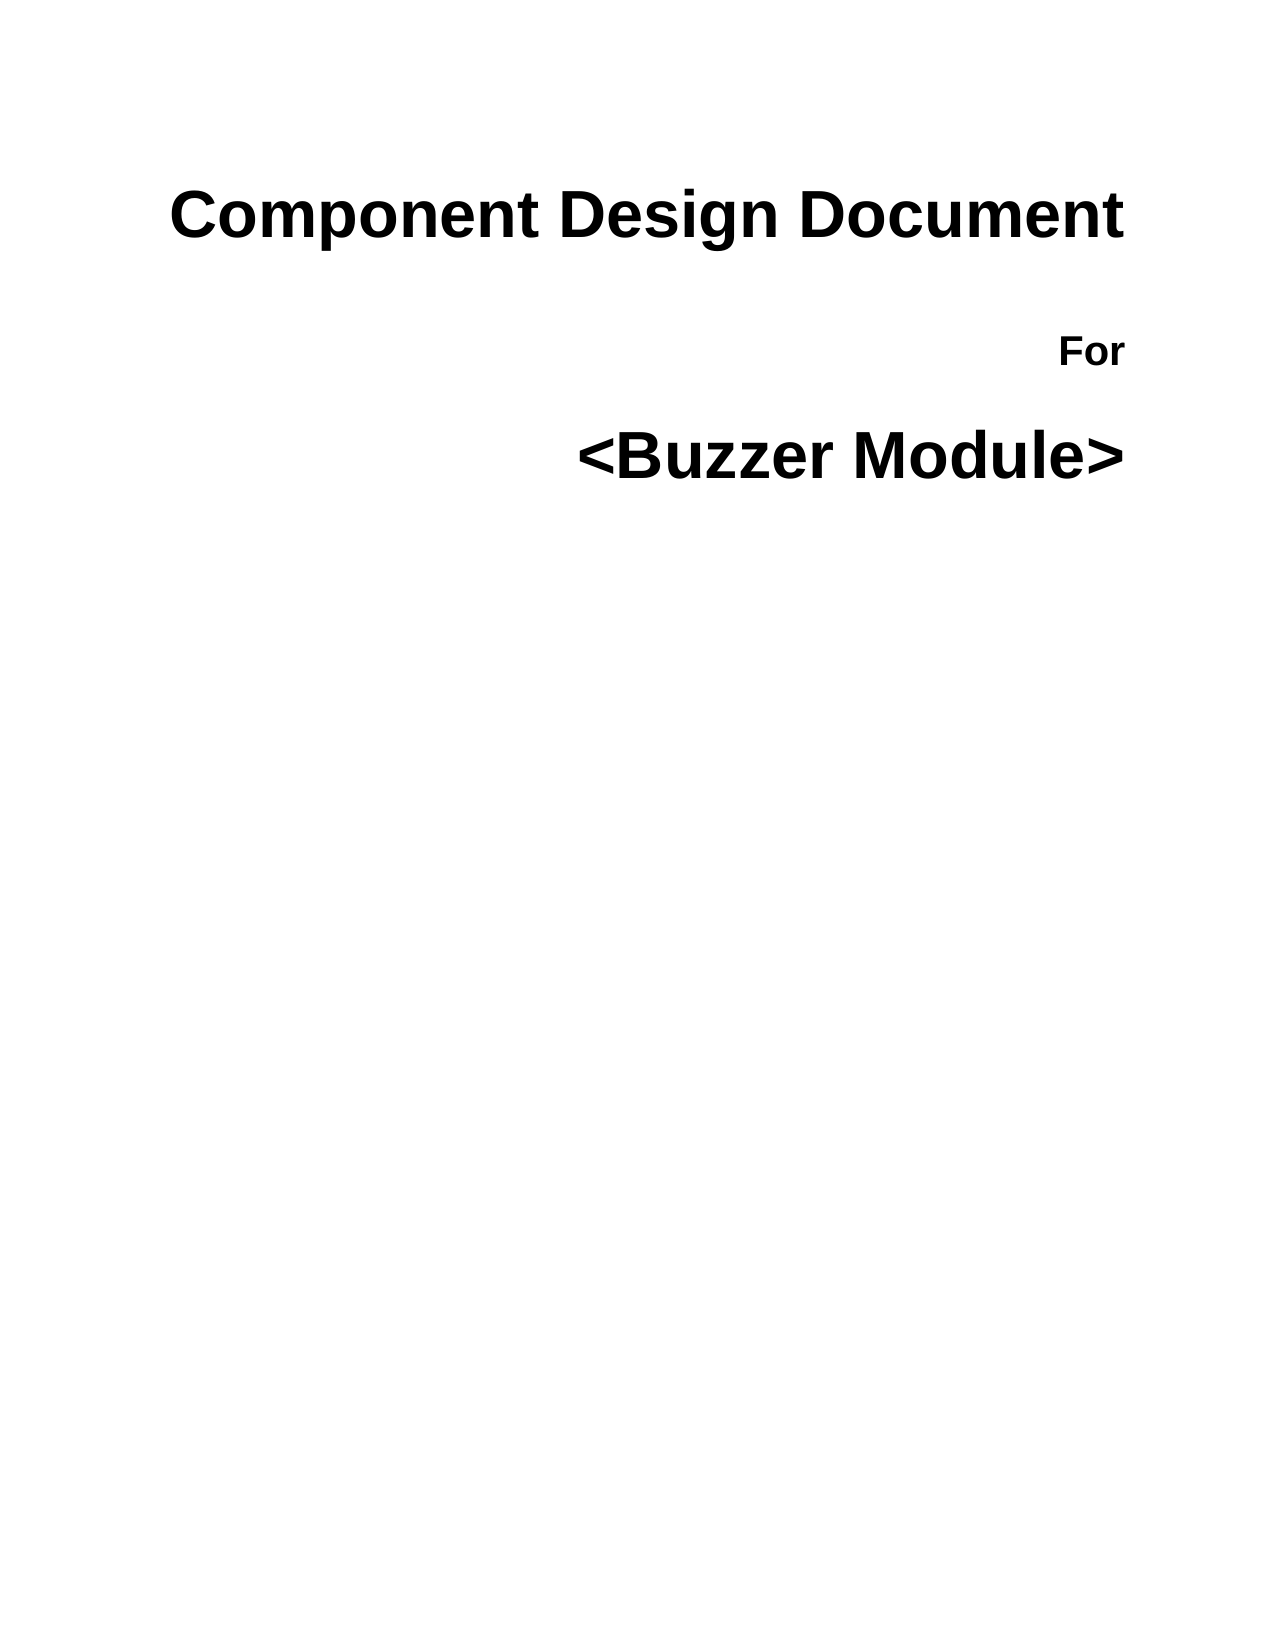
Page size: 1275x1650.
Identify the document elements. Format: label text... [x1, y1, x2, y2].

title <Buzzer Module> [150, 416, 1125, 493]
title Component Design Document [150, 175, 1125, 252]
title For [150, 327, 1125, 374]
